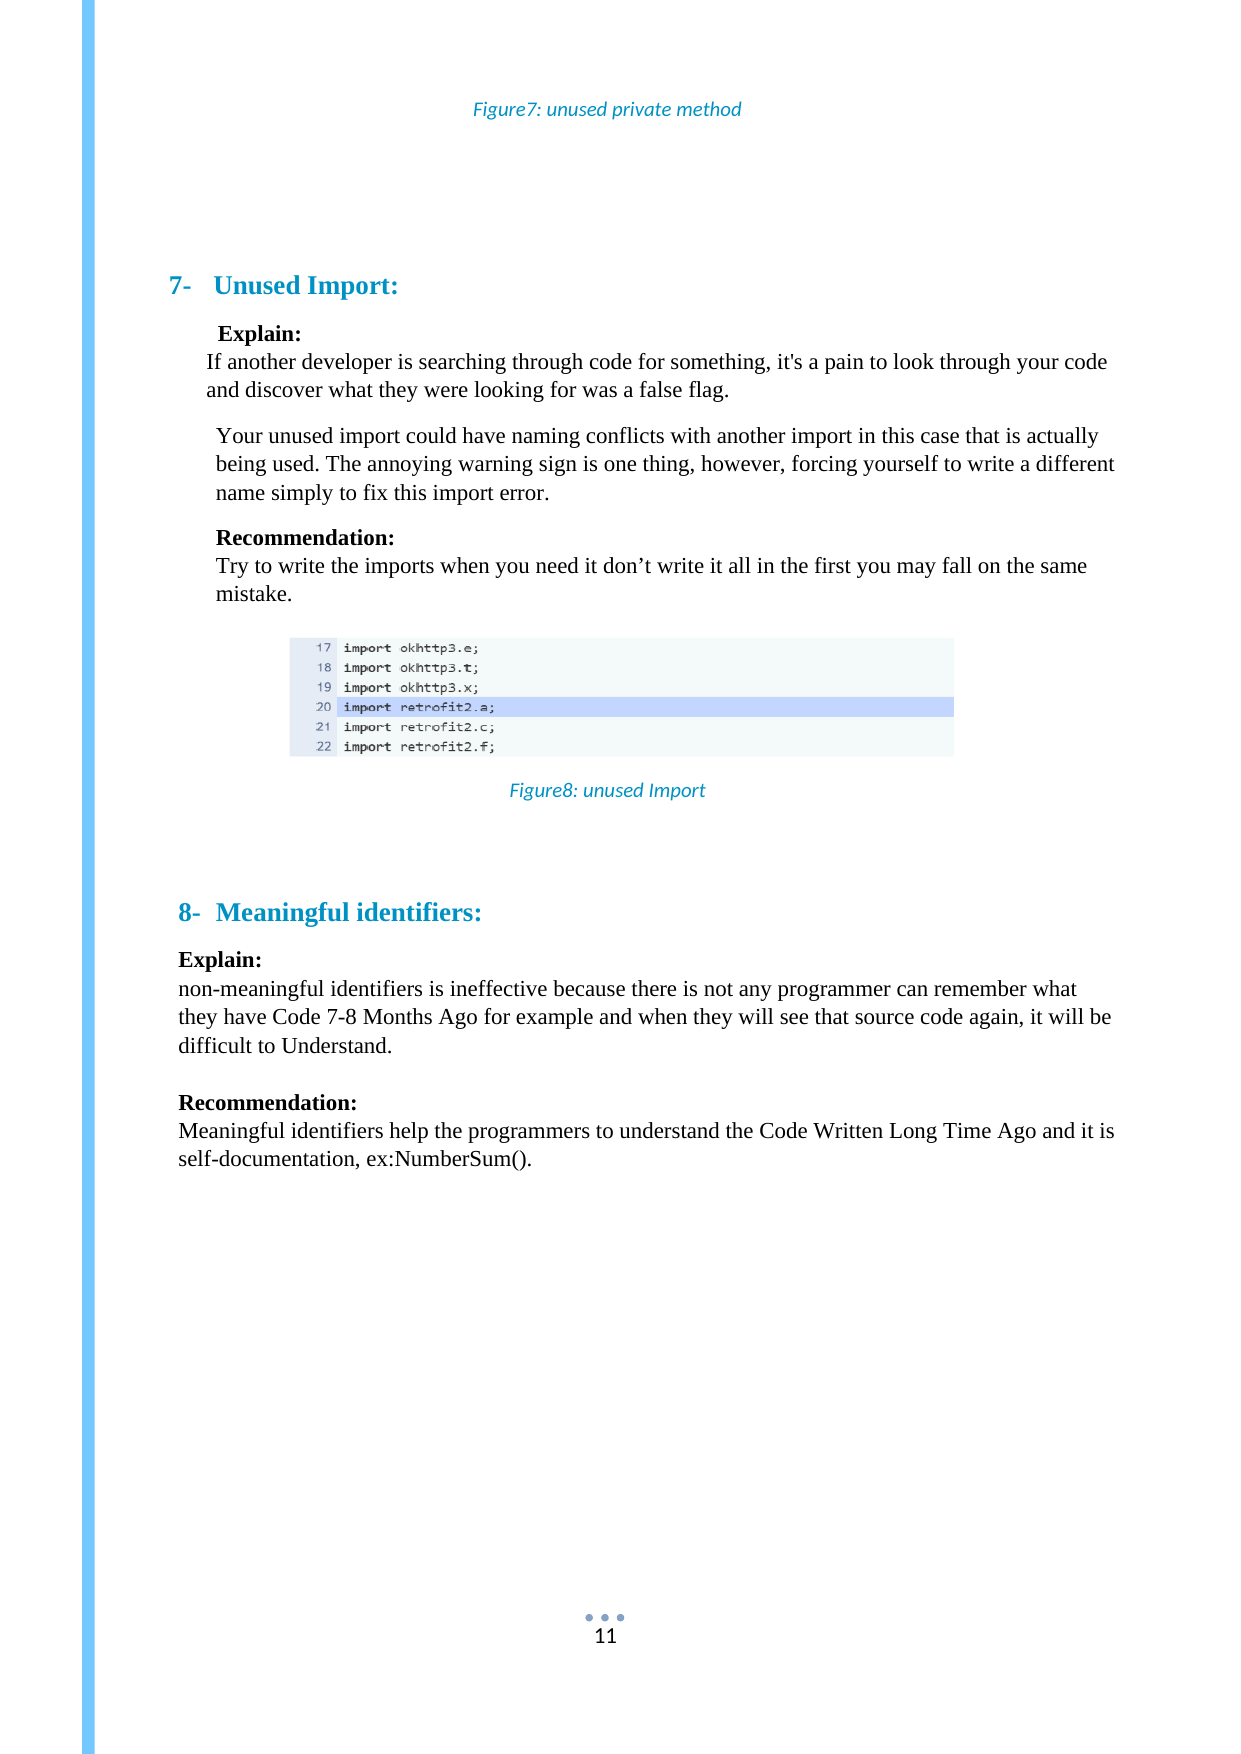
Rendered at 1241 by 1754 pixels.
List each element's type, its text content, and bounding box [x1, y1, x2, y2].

text Recommendation: Try to write the imports when you need it don’t write it all in the first you may fall on the same mistake. [216, 524, 1116, 607]
list Meaningful identifiers: [178, 896, 1116, 927]
picture [281, 632, 954, 769]
text Explain: If another developer is searching through code for something, it's a pain to look through your code and discover what they were looking for was a false flag. [206, 320, 1116, 403]
text Your unused import could have naming conflicts with another import in this case that is actually being used. The annoying warning sign is one thing, however, forcing yourself to write a different name simply to fix this import error. [216, 422, 1116, 505]
text Explain: non-meaningful identifiers is ineffective because there is not any programmer can remember what they have Code 7-8 Months Ago for example and when they will see that source code again, it will be difficult to Understand. Recommendation: Meaningful identifiers help the programmers to understand the Code Written Long Time Ago and it is self-documentation, ex:NumberSum(). [178, 946, 1116, 1202]
list Unused Import: [169, 269, 1116, 301]
